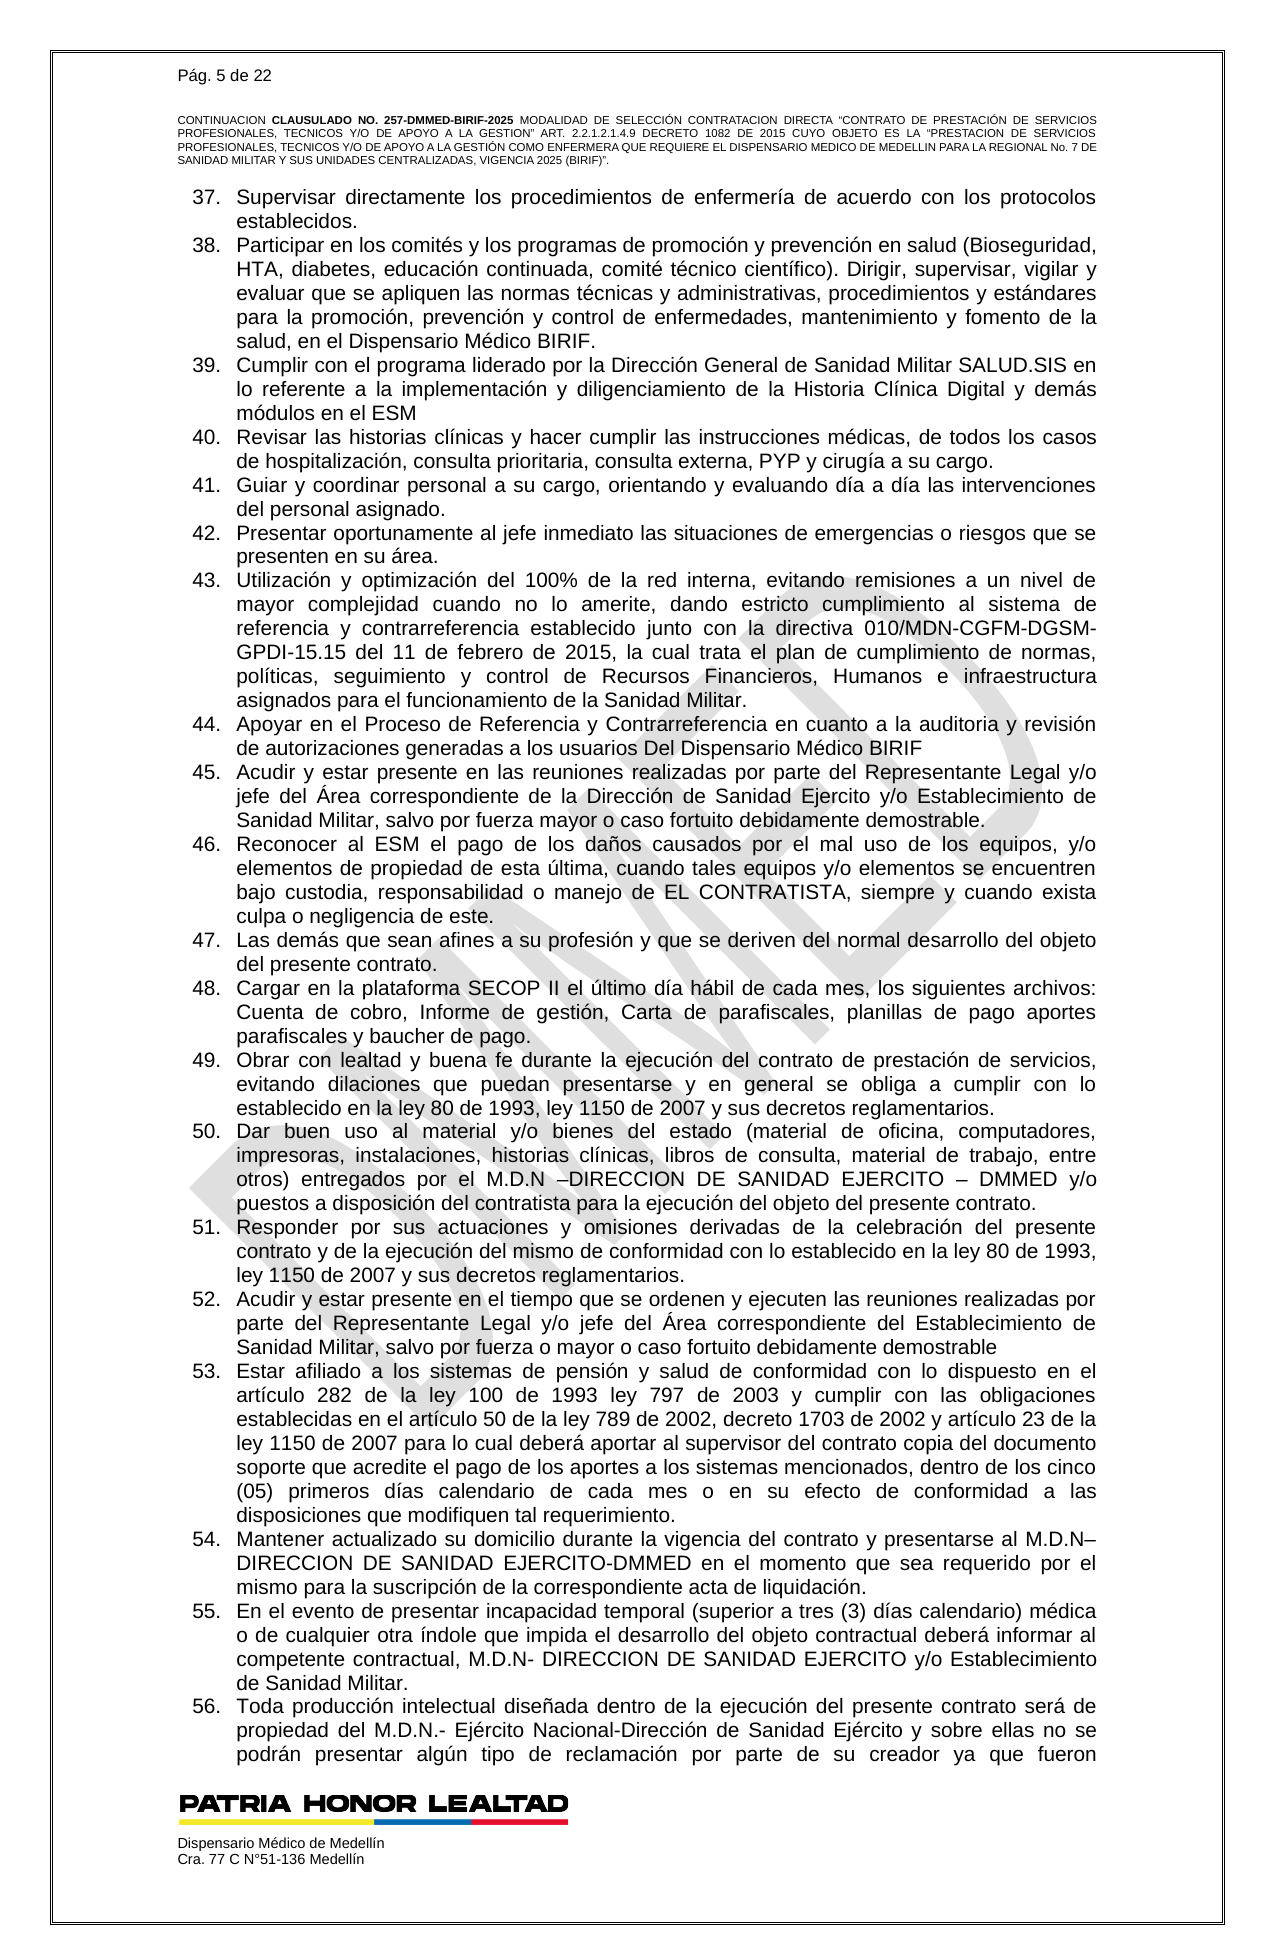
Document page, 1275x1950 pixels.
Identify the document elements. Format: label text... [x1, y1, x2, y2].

list En el evento de presentar incapacidad temporal (superior a tres (3) días calendario) médica o de cualquier otra índole que impida el desarrollo del objeto contractual deberá informar al competente contractual, M.D.N- DIRECCION DE SANIDAD EJERCITO y/o Establecimiento de Sanidad Militar. [192, 1598, 1098, 1694]
list Cumplir con el programa liderado por la Dirección General de Sanidad Militar SALUD.SIS en lo referente a la implementación y diligenciamiento de la Historia Clínica Digital y demás módulos en el ESM [192, 353, 1098, 424]
list Presentar oportunamente al jefe inmediato las situaciones de emergencias o riesgos que se presenten en su área. [192, 520, 1098, 568]
list Acudir y estar presente en las reuniones realizadas por parte del Representante Legal y/o jefe del Área correspondiente de la Dirección de Sanidad Ejercito y/o Establecimiento de Sanidad Militar, salvo por fuerza mayor o caso fortuito debidamente demostrable. [192, 760, 1098, 832]
list Apoyar en el Proceso de Referencia y Contrarreferencia en cuanto a la auditoria y revisión de autorizaciones generadas a los usuarios Del Dispensario Médico BIRIF [192, 712, 1098, 760]
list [192, 1694, 1098, 1766]
list Cargar en la plataforma SECOP II el último día hábil de cada mes, los siguientes archivos: Cuenta de cobro, Informe de gestión, Carta de parafiscales, planillas de pago aportes parafiscales y baucher de pago. [192, 976, 1098, 1047]
list Guiar y coordinar personal a su cargo, orientando y evaluando día a día las intervenciones del personal asignado. [192, 472, 1098, 520]
list Mantener actualizado su domicilio durante la vigencia del contrato y presentarse al M.D.N–DIRECCION DE SANIDAD EJERCITO-DMMED en el momento que sea requerido por el mismo para la suscripción de la correspondiente acta de liquidación. [192, 1527, 1098, 1598]
list Supervisar directamente los procedimientos de enfermería de acuerdo con los protocolos establecidos. [192, 185, 1098, 233]
list Dar buen uso al material y/o bienes del estado (material de oficina, computadores, impresoras, instalaciones, historias clínicas, libros de consulta, material de trabajo, entre otros) entregados por el M.D.N –DIRECCION DE SANIDAD EJERCITO – DMMED y/o puestos a disposición del contratista para la ejecución del objeto del presente contrato. [192, 1119, 1098, 1215]
list Acudir y estar presente en el tiempo que se ordenen y ejecuten las reuniones realizadas por parte del Representante Legal y/o jefe del Área correspondiente del Establecimiento de Sanidad Militar, salvo por fuerza o mayor o caso fortuito debidamente demostrable [192, 1287, 1098, 1359]
list Las demás que sean afines a su profesión y que se deriven del normal desarrollo del objeto del presente contrato. [192, 928, 1098, 976]
list Participar en los comités y los programas de promoción y prevención en salud (Bioseguridad, HTA, diabetes, educación continuada, comité técnico científico). Dirigir, supervisar, vigilar y evaluar que se apliquen las normas técnicas y administrativas, procedimientos y estándares para la promoción, prevención y control de enfermedades, mantenimiento y fomento de la salud, en el Dispensario Médico BIRIF. [192, 233, 1098, 353]
list Revisar las historias clínicas y hacer cumplir las instrucciones médicas, de todos los casos de hospitalización, consulta prioritaria, consulta externa, PYP y cirugía a su cargo. [192, 424, 1098, 472]
list Responder por sus actuaciones y omisiones derivadas de la celebración del presente contrato y de la ejecución del mismo de conformidad con lo establecido en la ley 80 de 1993, ley 1150 de 2007 y sus decretos reglamentarios. [192, 1215, 1098, 1287]
list Reconocer al ESM el pago de los daños causados por el mal uso de los equipos, y/o elementos de propiedad de esta última, cuando tales equipos y/o elementos se encuentren bajo custodia, responsabilidad o manejo de EL CONTRATISTA, siempre y cuando exista culpa o negligencia de este. [192, 832, 1098, 928]
list Utilización y optimización del 100% de la red interna, evitando remisiones a un nivel de mayor complejidad cuando no lo amerite, dando estricto cumplimiento al sistema de referencia y contrarreferencia establecido junto con la directiva 010/MDN-CGFM-DGSM-GPDI-15.15 del 11 de febrero de 2015, la cual trata el plan de cumplimiento de normas, políticas, seguimiento y control de Recursos Financieros, Humanos e infraestructura asignados para el funcionamiento de la Sanidad Militar. [192, 568, 1098, 712]
picture [179, 1795, 569, 1825]
list Obrar con lealtad y buena fe durante la ejecución del contrato de prestación de servicios, evitando dilaciones que puedan presentarse y en general se obliga a cumplir con lo establecido en la ley 80 de 1993, ley 1150 de 2007 y sus decretos reglamentarios. [192, 1047, 1098, 1119]
list Estar afiliado a los sistemas de pensión y salud de conformidad con lo dispuesto en el artículo 282 de la ley 100 de 1993 ley 797 de 2003 y cumplir con las obligaciones establecidas en el artículo 50 de la ley 789 de 2002, decreto 1703 de 2002 y artículo 23 de la ley 1150 de 2007 para lo cual deberá aportar al supervisor del contrato copia del documento soporte que acredite el pago de los aportes a los sistemas mencionados, dentro de los cinco (05) primeros días calendario de cada mes o en su efecto de conformidad a las disposiciones que modifiquen tal requerimiento. [192, 1359, 1098, 1527]
